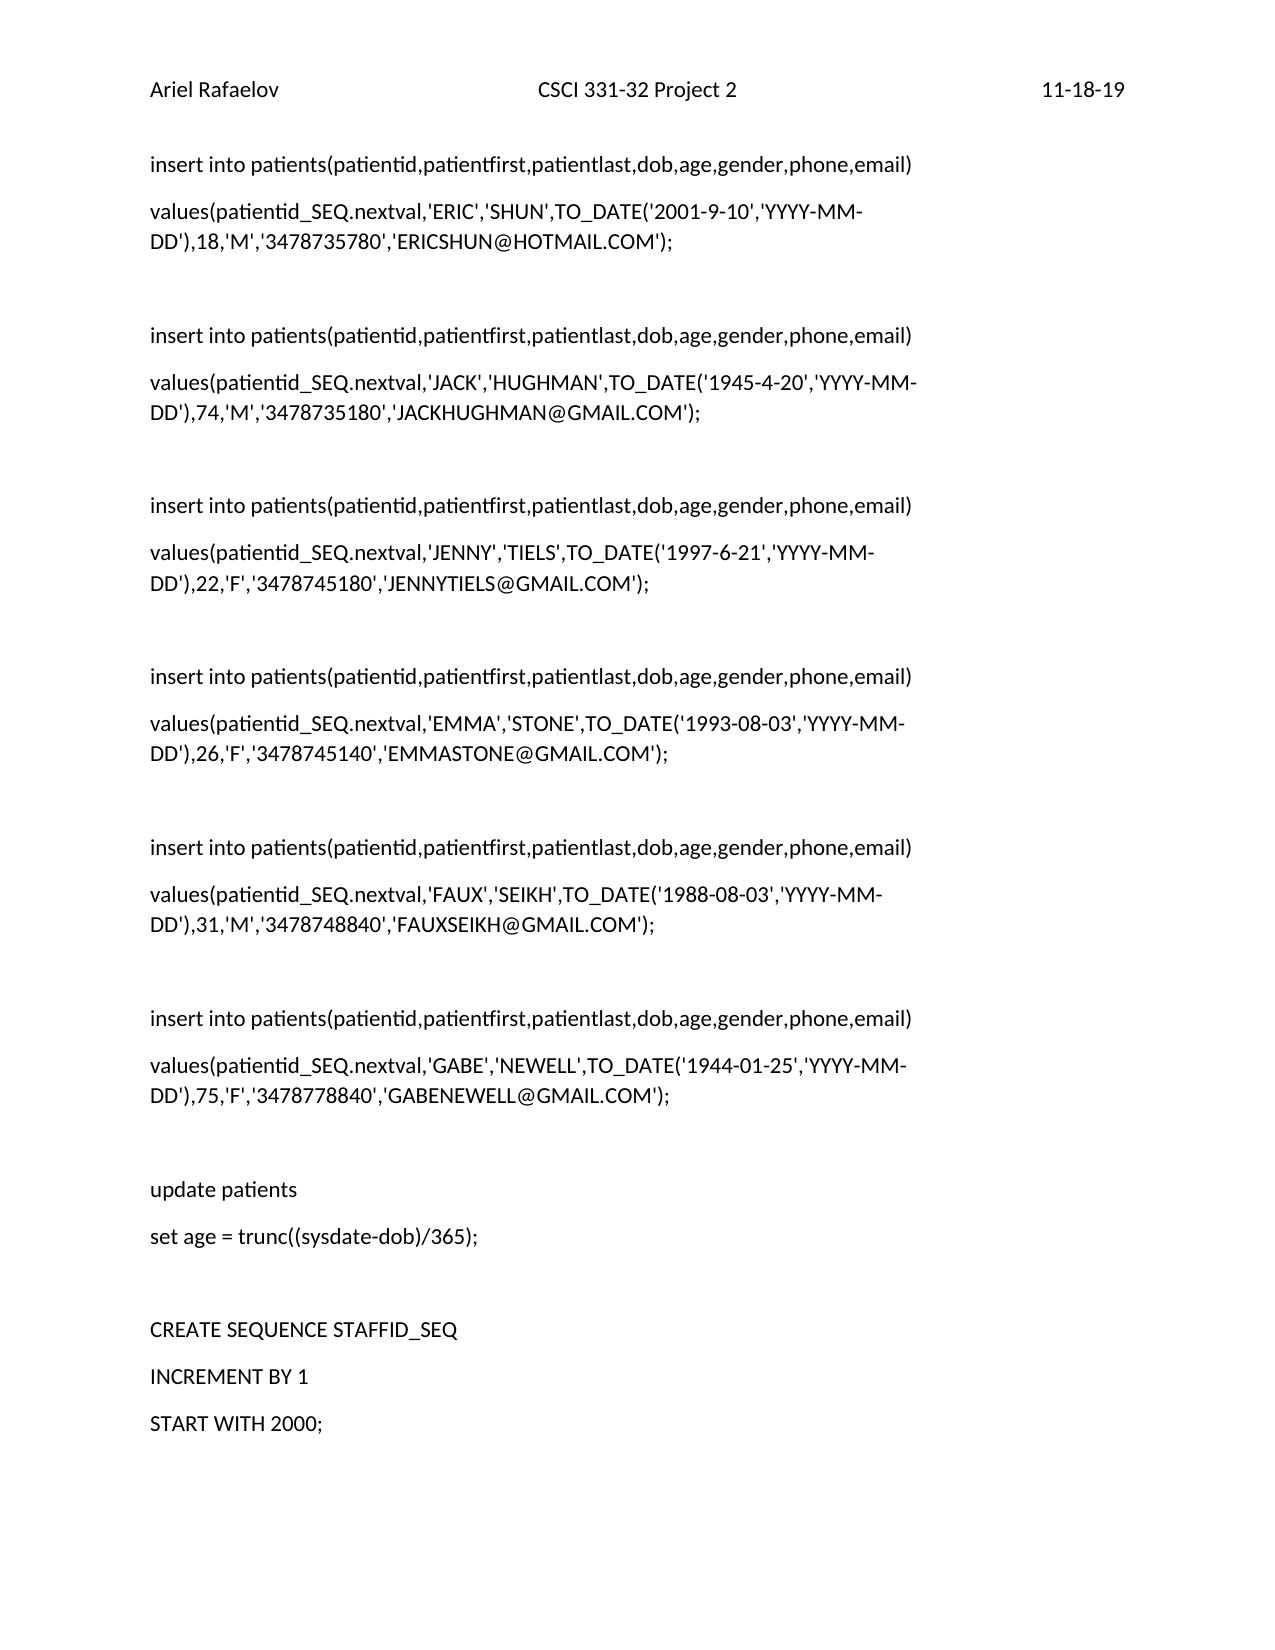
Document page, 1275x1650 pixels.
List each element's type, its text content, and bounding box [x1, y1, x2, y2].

text INCREMENT BY 1 [150, 1362, 1125, 1391]
text insert into patients(patientid,patientfirst,patientlast,dob,age,gender,phone,email) [150, 1004, 1125, 1032]
text values(patientid_SEQ.nextval,'FAUX','SEIKH',TO_DATE('1988-08-03','YYYY-MM-DD'),31,'M','3478748840','FAUXSEIKH@GMAIL.COM'); [150, 880, 1125, 938]
text set age = trunc((sysdate-dob)/365); [150, 1222, 1125, 1250]
text values(patientid_SEQ.nextval,'EMMA','STONE',TO_DATE('1993-08-03','YYYY-MM-DD'),26,'F','3478745140','EMMASTONE@GMAIL.COM'); [150, 709, 1125, 768]
text values(patientid_SEQ.nextval,'GABE','NEWELL',TO_DATE('1944-01-25','YYYY-MM-DD'),75,'F','3478778840','GABENEWELL@GMAIL.COM'); [150, 1051, 1125, 1109]
text update patients [150, 1175, 1125, 1203]
text insert into patients(patientid,patientfirst,patientlast,dob,age,gender,phone,email) [150, 492, 1125, 520]
text START WITH 2000; [150, 1409, 1125, 1437]
text values(patientid_SEQ.nextval,'JENNY','TIELS',TO_DATE('1997-6-21','YYYY-MM-DD'),22,'F','3478745180','JENNYTIELS@GMAIL.COM'); [150, 538, 1125, 597]
text insert into patients(patientid,patientfirst,patientlast,dob,age,gender,phone,email) [150, 833, 1125, 861]
text insert into patients(patientid,patientfirst,patientlast,dob,age,gender,phone,email) [150, 662, 1125, 691]
text CREATE SEQUENCE STAFFID_SEQ [150, 1316, 1125, 1344]
text insert into patients(patientid,patientfirst,patientlast,dob,age,gender,phone,email) [150, 321, 1125, 349]
text values(patientid_SEQ.nextval,'JACK','HUGHMAN',TO_DATE('1945-4-20','YYYY-MM-DD'),74,'M','3478735180','JACKHUGHMAN@GMAIL.COM'); [150, 368, 1125, 426]
text values(patientid_SEQ.nextval,'ERIC','SHUN',TO_DATE('2001-9-10','YYYY-MM-DD'),18,'M','3478735780','ERICSHUN@HOTMAIL.COM'); [150, 197, 1125, 255]
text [150, 150, 1125, 178]
